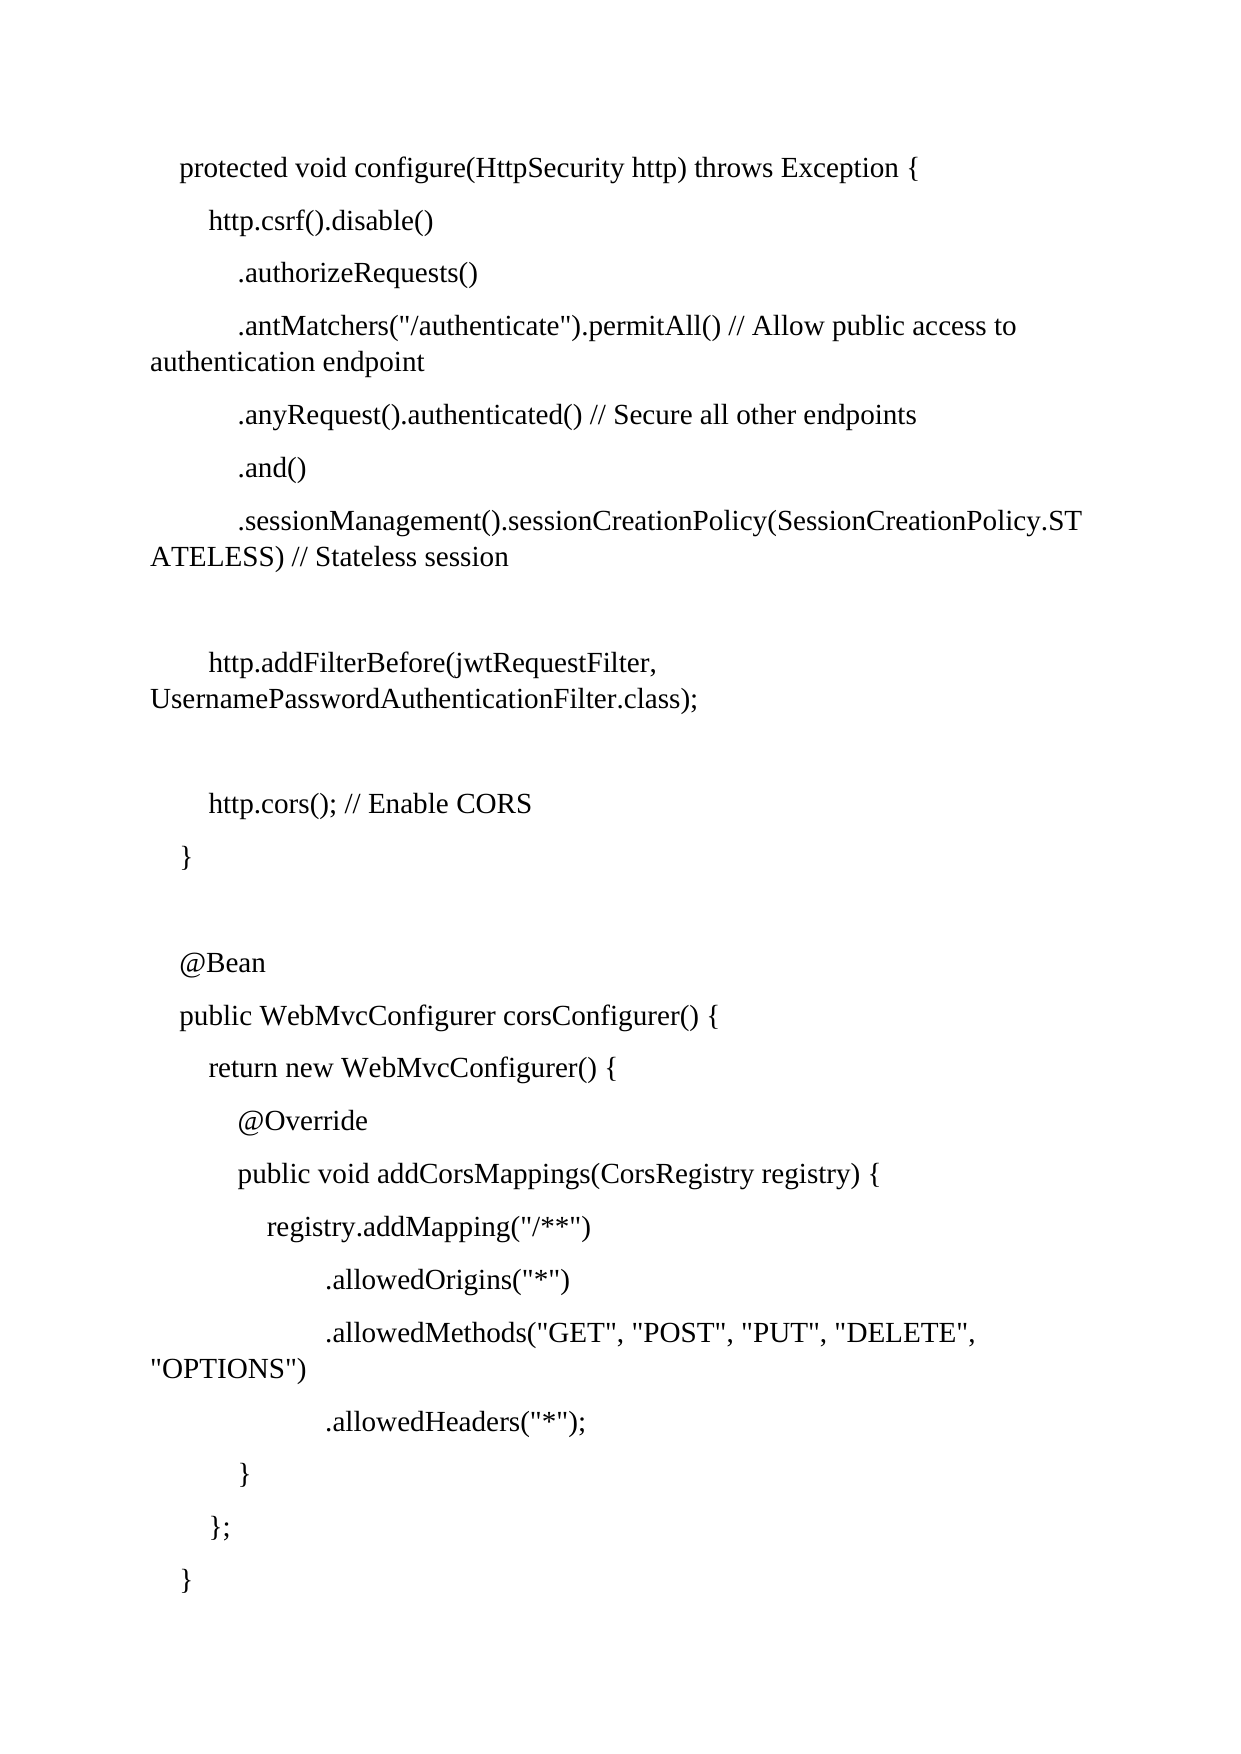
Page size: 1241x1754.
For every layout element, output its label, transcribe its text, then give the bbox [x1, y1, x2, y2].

text protected void configure(HttpSecurity http) throws Exception { [150, 150, 1090, 183]
text .sessionManagement().sessionCreationPolicy(SessionCreationPolicy.STATELESS) // Stateless session [150, 503, 1090, 573]
text .and() [150, 450, 1090, 484]
text public void addCorsMappings(CorsRegistry registry) { [150, 1156, 1090, 1190]
text @Override [150, 1103, 1090, 1137]
text } [150, 1456, 1090, 1490]
text } [150, 1562, 1090, 1596]
text .antMatchers("/authenticate").permitAll() // Allow public access to authentication endpoint [150, 308, 1090, 378]
text .anyRequest().authenticated() // Secure all other endpoints [150, 397, 1090, 431]
text .allowedHeaders("*"); [150, 1404, 1090, 1437]
text public WebMvcConfigurer corsConfigurer() { [150, 998, 1090, 1031]
text .allowedOrigins("*") [150, 1262, 1090, 1295]
text http.csrf().disable() [150, 203, 1090, 236]
text registry.addMapping("/**") [150, 1209, 1090, 1243]
text @Bean [150, 945, 1090, 978]
text return new WebMvcConfigurer() { [150, 1051, 1090, 1084]
text http.addFilterBefore(jwtRequestFilter, UsernamePasswordAuthenticationFilter.class); [150, 645, 1090, 714]
text }; [150, 1509, 1090, 1543]
text .authorizeRequests() [150, 256, 1090, 289]
text .allowedMethods("GET", "POST", "PUT", "DELETE", "OPTIONS") [150, 1315, 1090, 1384]
text } [150, 839, 1090, 873]
text http.cors(); // Enable CORS [150, 787, 1090, 820]
